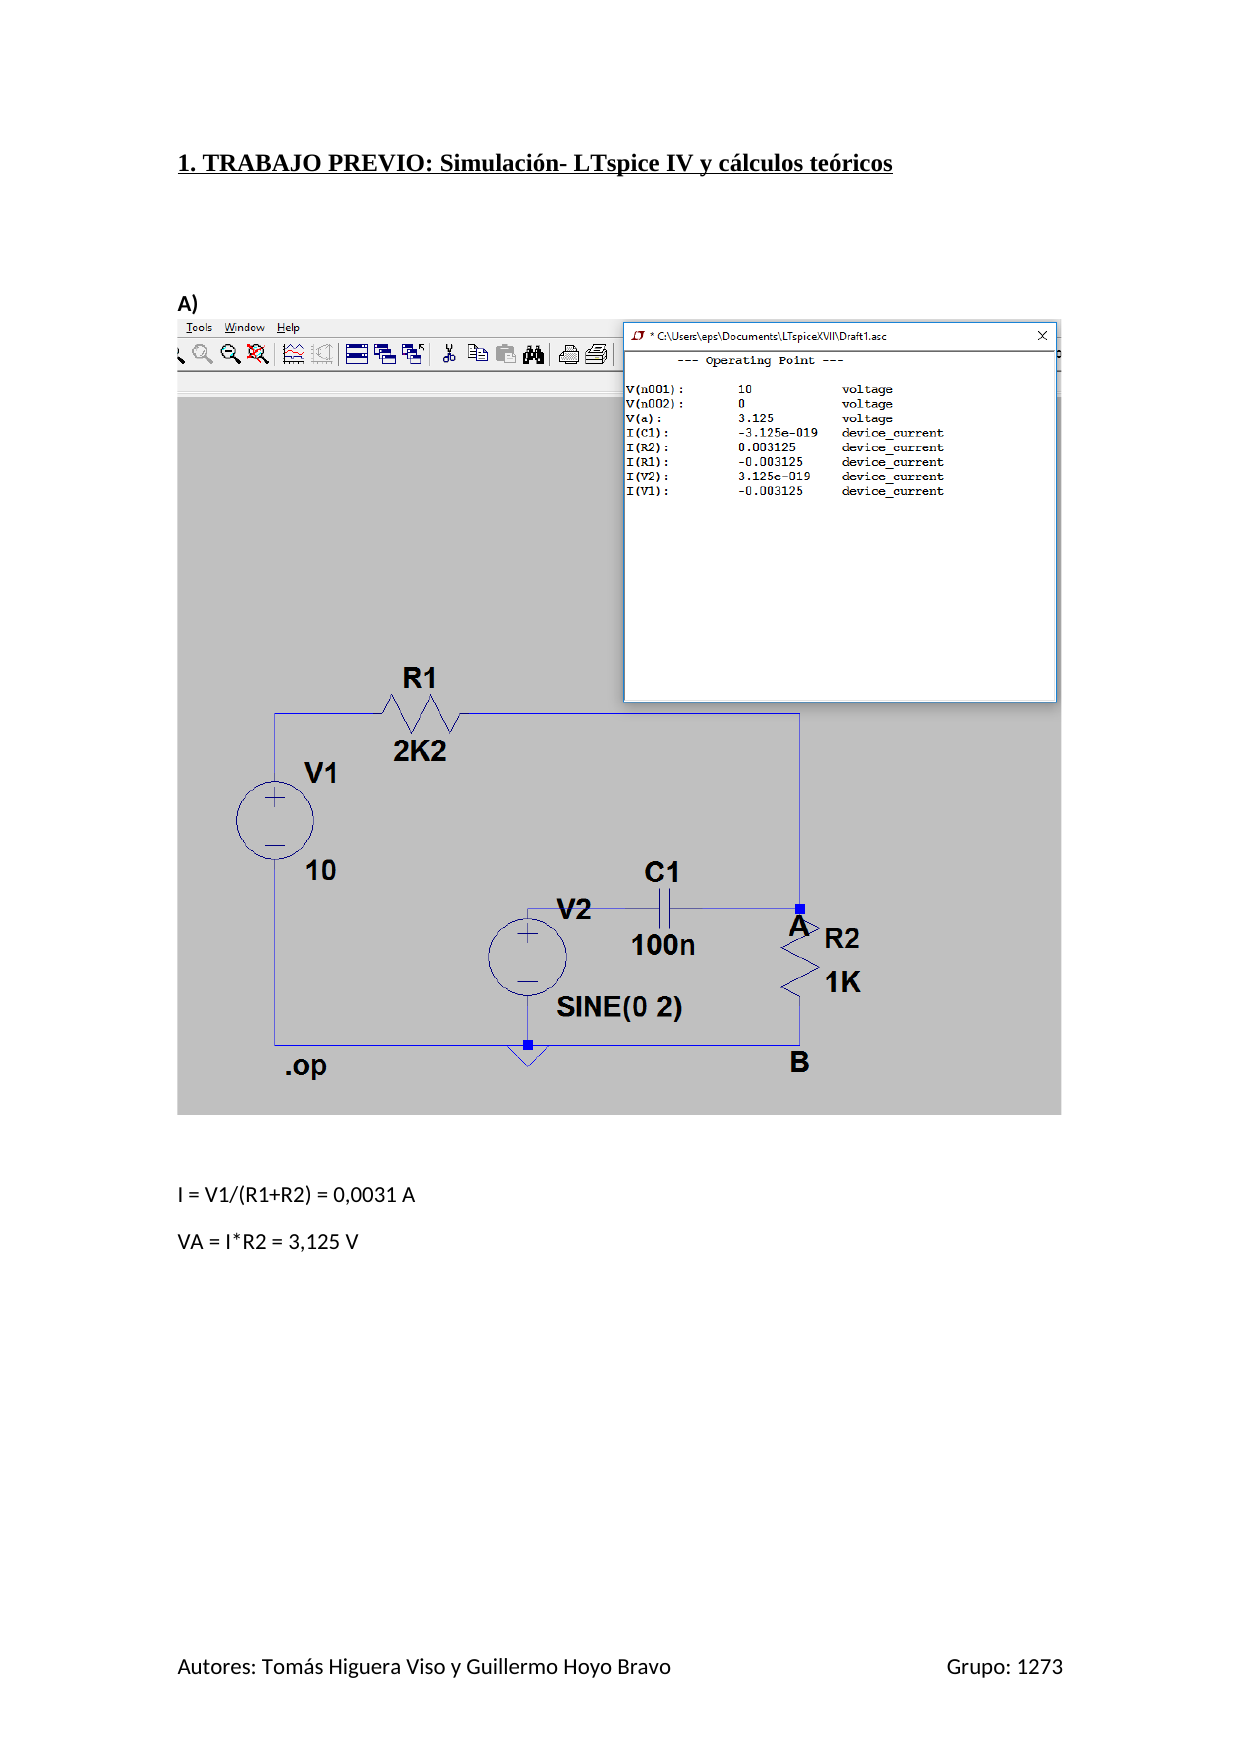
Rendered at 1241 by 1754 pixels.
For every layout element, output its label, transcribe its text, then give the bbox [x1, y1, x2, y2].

picture [177, 319, 1062, 1115]
text I = V1/(R1+R2) = 0,0031 A [177, 1180, 1063, 1208]
text 1. TRABAJO PREVIO: Simulación- LTspice IV y cálculos teóricos [177, 148, 1063, 176]
text VA = I*R2 = 3,125 V [177, 1227, 1063, 1255]
